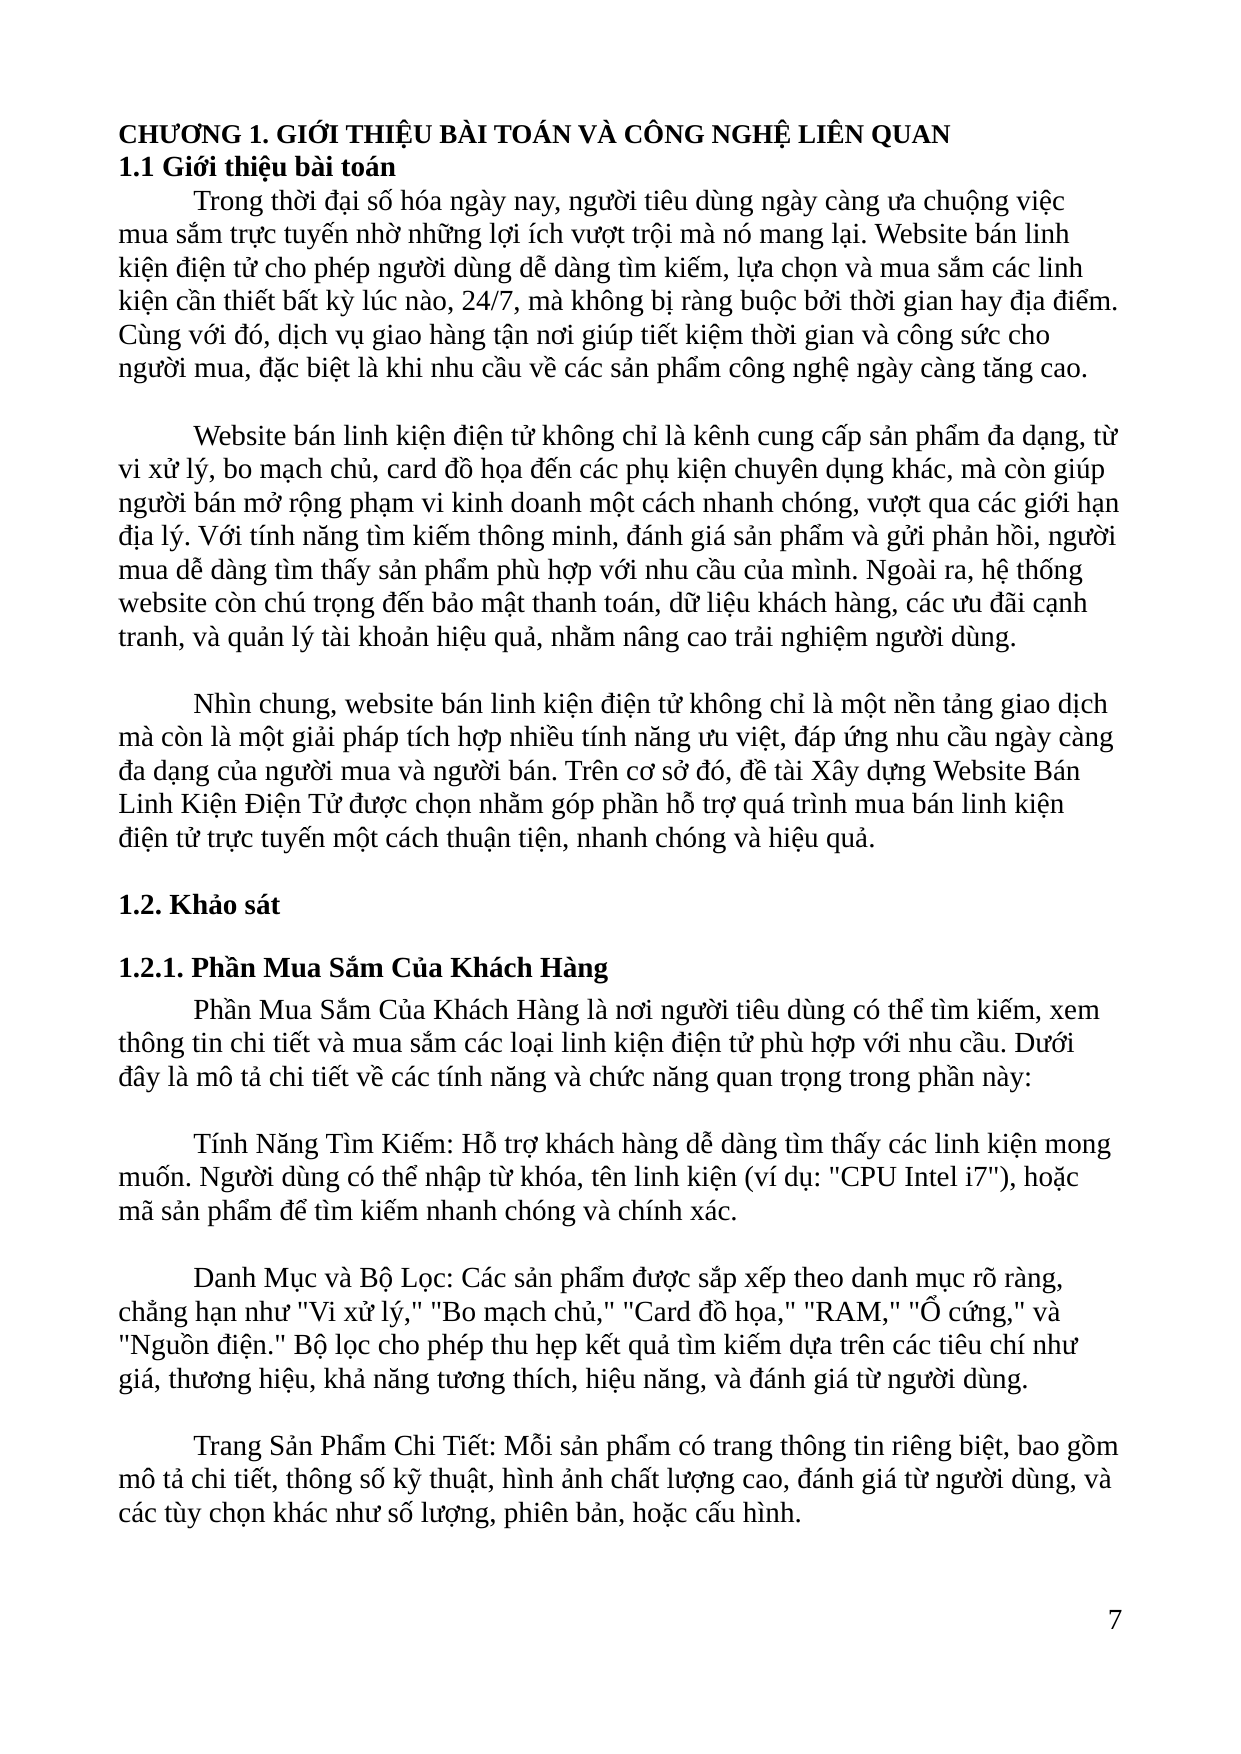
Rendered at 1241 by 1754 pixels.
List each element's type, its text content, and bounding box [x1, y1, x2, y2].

subtitle 1.2. Khảo sát [118, 887, 1122, 921]
text Website bán linh kiện điện tử không chỉ là kênh cung cấp sản phẩm đa dạng, từ vi xử lý, bo mạch chủ, card đồ họa đến các phụ kiện chuyên dụng khác, mà còn giúp người bán mở rộng phạm vi kinh doanh một cách nhanh chóng, vượt qua các giới hạn địa lý. Với tính năng tìm kiếm thông minh, đánh giá sản phẩm và gửi phản hồi, người mua dễ dàng tìm thấy sản phẩm phù hợp với nhu cầu của mình. Ngoài ra, hệ thống website còn chú trọng đến bảo mật thanh toán, dữ liệu khách hàng, các ưu đãi cạnh tranh, và quản lý tài khoản hiệu quả, nhằm nâng cao trải nghiệm người dùng. [118, 418, 1122, 652]
text Phần Mua Sắm Của Khách Hàng là nơi người tiêu dùng có thể tìm kiếm, xem thông tin chi tiết và mua sắm các loại linh kiện điện tử phù hợp với nhu cầu. Dưới đây là mô tả chi tiết về các tính năng và chức năng quan trọng trong phần này: [118, 992, 1122, 1092]
subtitle 1.2.1. Phần Mua Sắm Của Khách Hàng [118, 950, 1122, 983]
text Trang Sản Phẩm Chi Tiết: Mỗi sản phẩm có trang thông tin riêng biệt, bao gồm mô tả chi tiết, thông số kỹ thuật, hình ảnh chất lượng cao, đánh giá từ người dùng, và các tùy chọn khác như số lượng, phiên bản, hoặc cấu hình. [118, 1428, 1122, 1528]
subtitle CHƯƠNG 1. GIỚI THIỆU BÀI TOÁN VÀ CÔNG NGHỆ LIÊN QUAN [118, 118, 1122, 149]
text Danh Mục và Bộ Lọc: Các sản phẩm được sắp xếp theo danh mục rõ ràng, chẳng hạn như "Vi xử lý," "Bo mạch chủ," "Card đồ họa," "RAM," "Ổ cứng," và "Nguồn điện." Bộ lọc cho phép thu hẹp kết quả tìm kiếm dựa trên các tiêu chí như giá, thương hiệu, khả năng tương thích, hiệu năng, và đánh giá từ người dùng. [118, 1260, 1122, 1394]
text Trong thời đại số hóa ngày nay, người tiêu dùng ngày càng ưa chuộng việc mua sắm trực tuyến nhờ những lợi ích vượt trội mà nó mang lại. Website bán linh kiện điện tử cho phép người dùng dễ dàng tìm kiếm, lựa chọn và mua sắm các linh kiện cần thiết bất kỳ lúc nào, 24/7, mà không bị ràng buộc bởi thời gian hay địa điểm. Cùng với đó, dịch vụ giao hàng tận nơi giúp tiết kiệm thời gian và công sức cho người mua, đặc biệt là khi nhu cầu về các sản phẩm công nghệ ngày càng tăng cao. [118, 183, 1122, 384]
text Nhìn chung, website bán linh kiện điện tử không chỉ là một nền tảng giao dịch mà còn là một giải pháp tích hợp nhiều tính năng ưu việt, đáp ứng nhu cầu ngày càng đa dạng của người mua và người bán. Trên cơ sở đó, đề tài Xây dựng Website Bán Linh Kiện Điện Tử được chọn nhằm góp phần hỗ trợ quá trình mua bán linh kiện điện tử trực tuyến một cách thuận tiện, nhanh chóng và hiệu quả. [118, 686, 1122, 854]
subtitle 1.1 Giới thiệu bài toán [118, 149, 1122, 183]
text Tính Năng Tìm Kiếm: Hỗ trợ khách hàng dễ dàng tìm thấy các linh kiện mong muốn. Người dùng có thể nhập từ khóa, tên linh kiện (ví dụ: "CPU Intel i7"), hoặc mã sản phẩm để tìm kiếm nhanh chóng và chính xác. [118, 1126, 1122, 1227]
